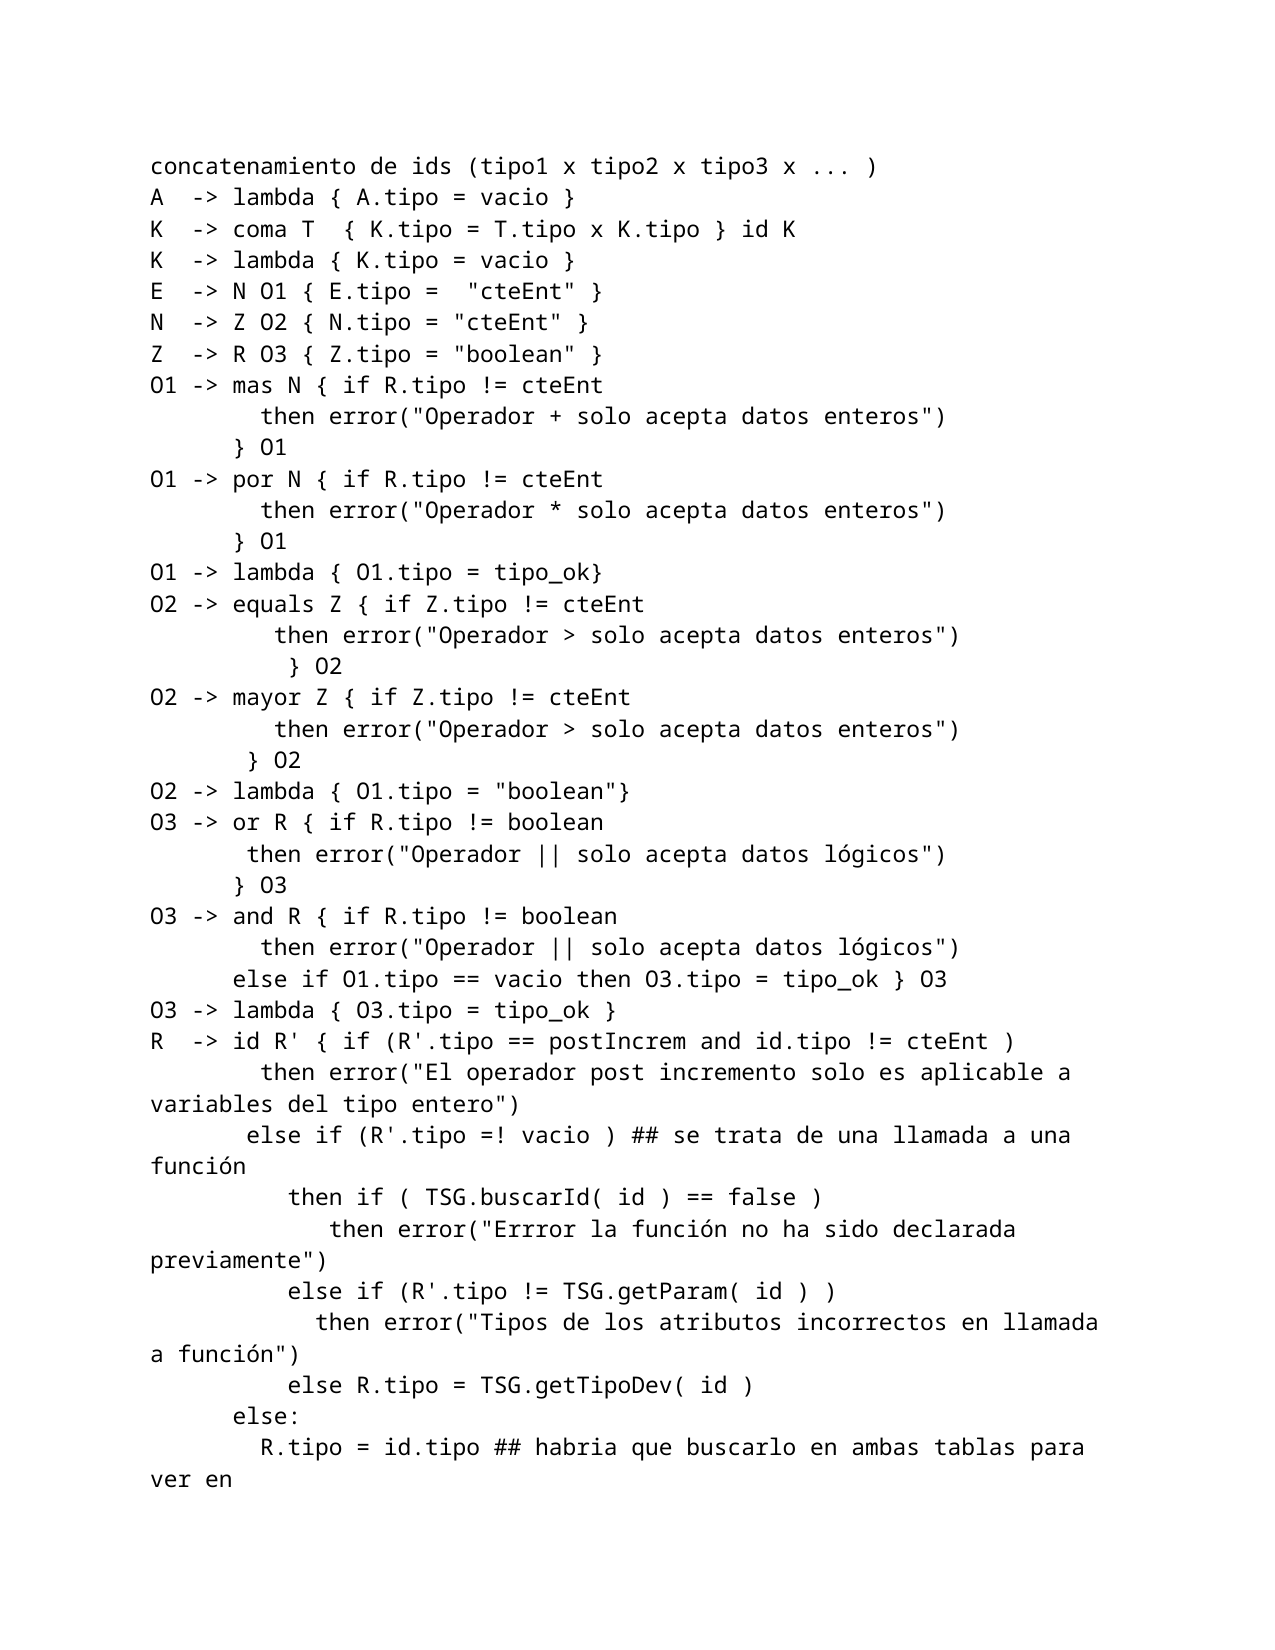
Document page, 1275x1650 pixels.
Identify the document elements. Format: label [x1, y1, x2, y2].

text [150, 150, 1125, 1494]
